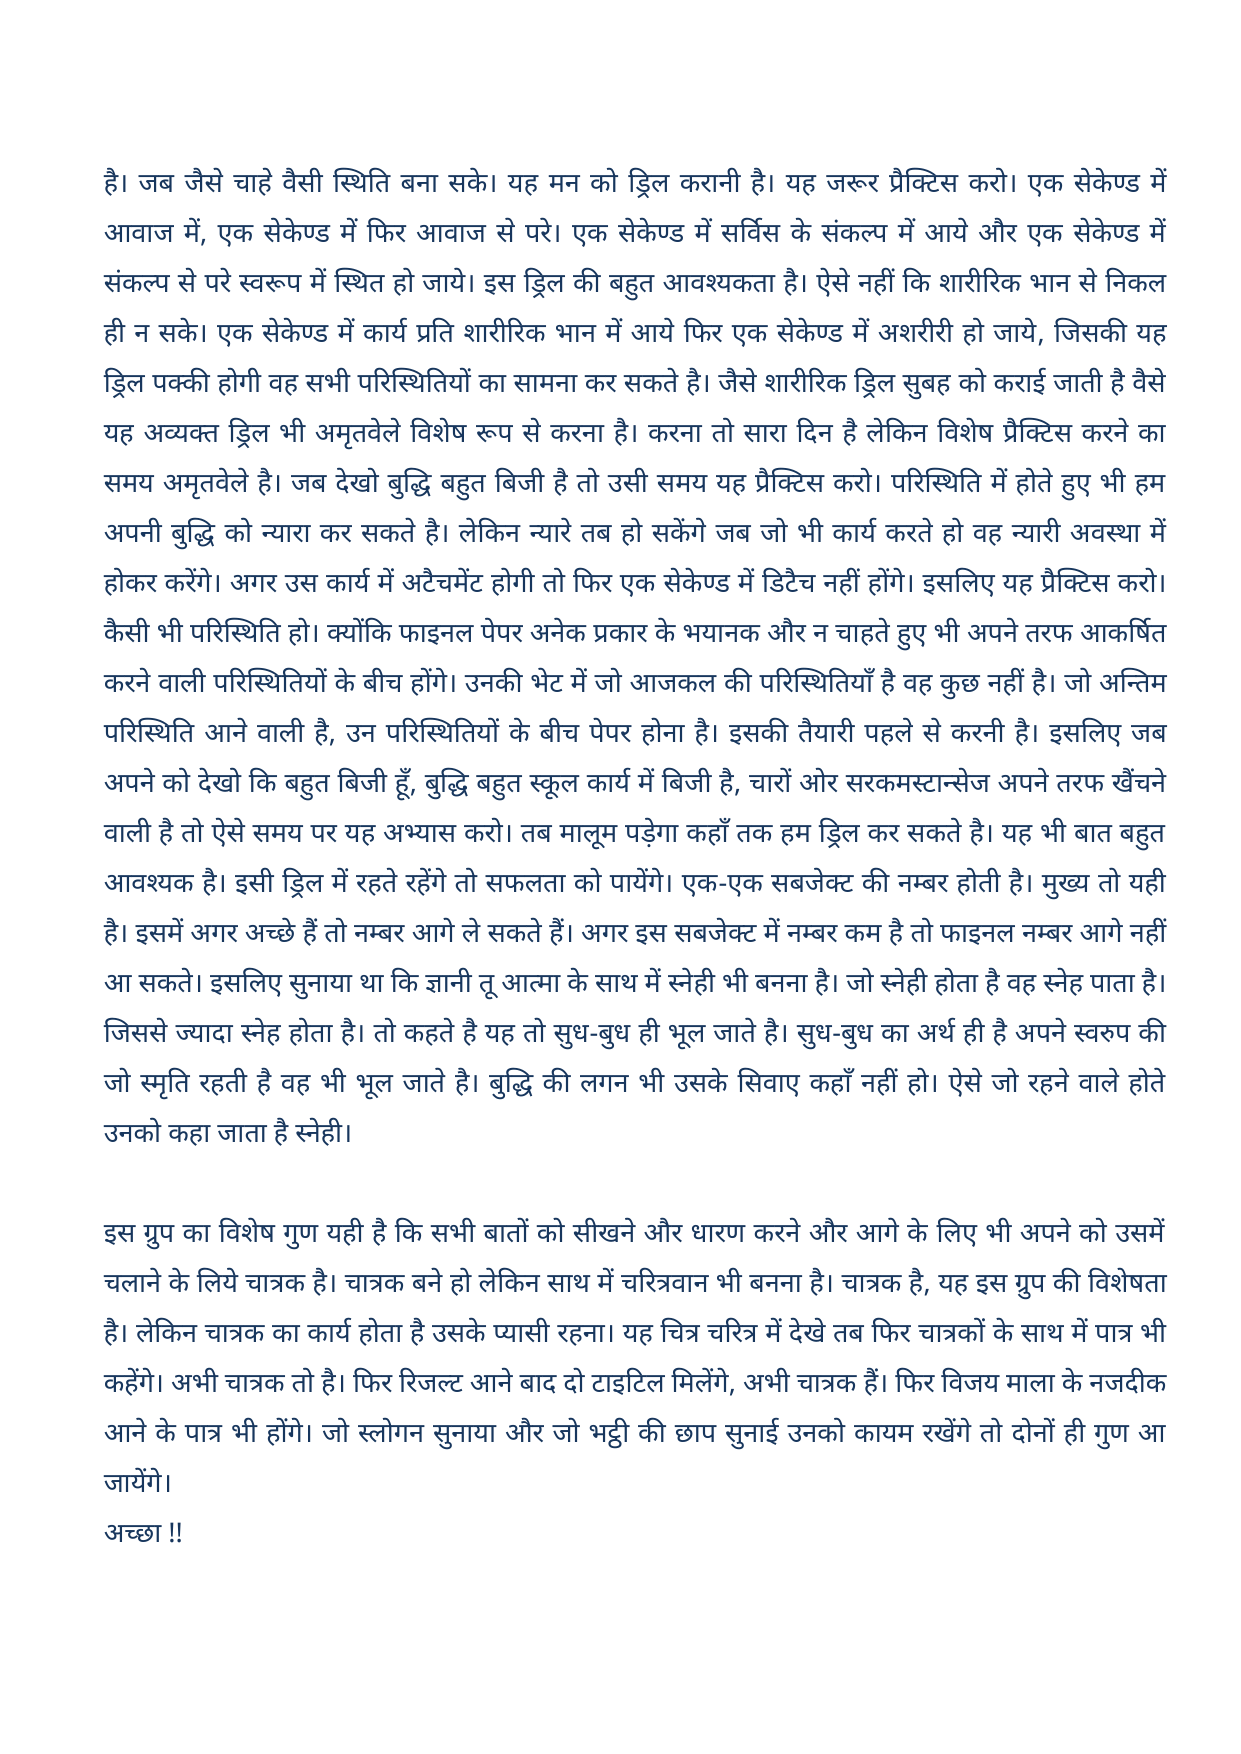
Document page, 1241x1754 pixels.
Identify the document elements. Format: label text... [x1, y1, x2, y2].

text इस ग्रुप का विशेष गुण यही है कि सभी बातों को सीखने और धारण करने और आगे के लिए भी अपने को उसमें चलाने के लिये चात्रक है। चात्रक बने हो लेकिन साथ में चरित्रवान भी बनना है। चात्रक है, यह इस ग्रुप की विशेषता है। लेकिन चात्रक का कार्य होता है उसके प्यासी रहना। यह चित्र चरित्र में देखे तब फिर चात्रकों के साथ में पात्र भी कहेंगे। अभी चात्रक तो है। फिर रिजल्ट आने बाद दो टाइटिल मिलेंगे, अभी चात्रक हैं। फिर विजय माला के नजदीक आने के पात्र भी होंगे। जो स्लोगन सुनाया और जो भट्ठी की छाप सुनाई उनको कायम रखेंगे तो दोनों ही गुण आ जायेंगे। [103, 1200, 1167, 1500]
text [103, 150, 1167, 1150]
text अच्छा !! [103, 1500, 1167, 1550]
